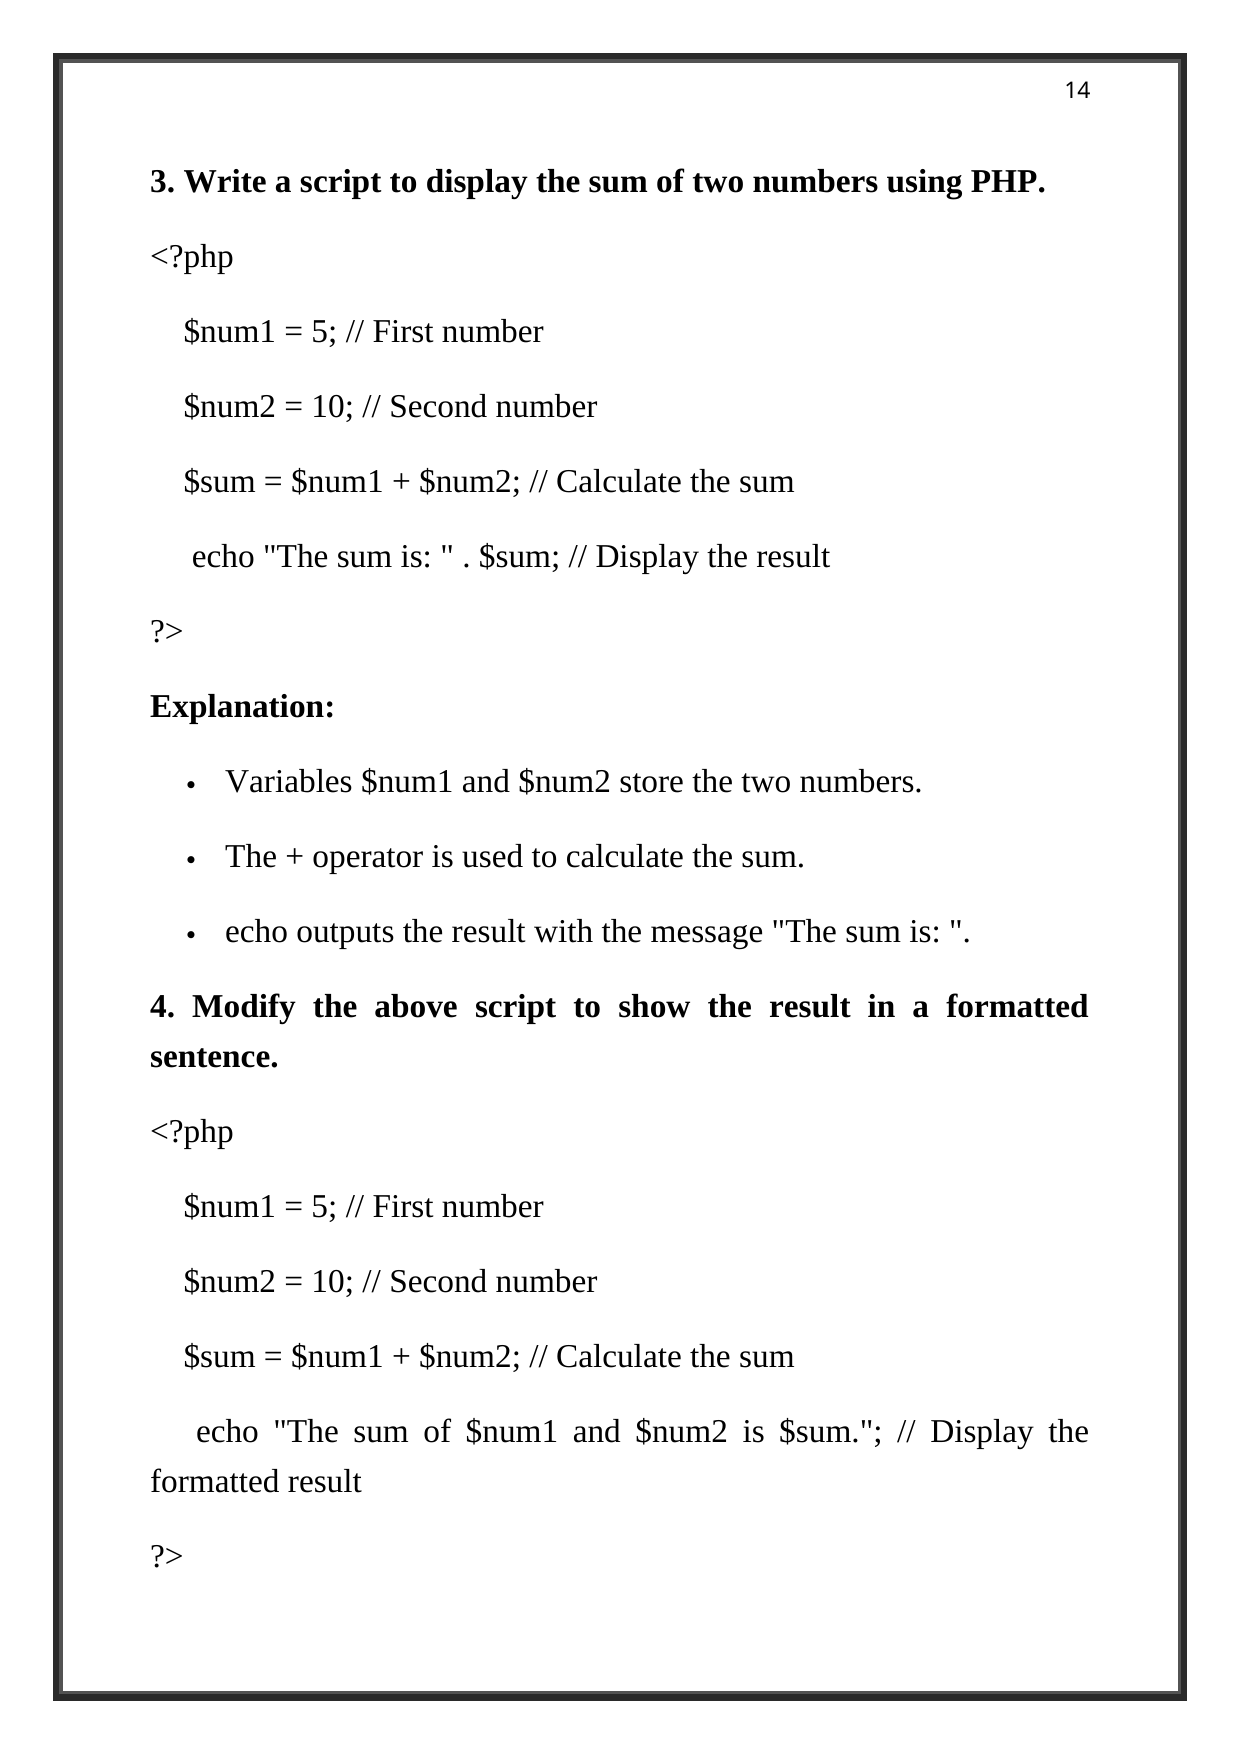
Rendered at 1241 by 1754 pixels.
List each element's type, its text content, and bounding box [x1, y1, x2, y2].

text $num1 = 5; // First number [150, 300, 1090, 350]
text <?php [150, 225, 1090, 275]
list The + operator is used to calculate the sum. [187, 825, 1090, 875]
text $sum = $num1 + $num2; // Calculate the sum [150, 1325, 1090, 1375]
text ?> [150, 1525, 1090, 1575]
text <?php [150, 1100, 1090, 1150]
text $num1 = 5; // First number [150, 1175, 1090, 1225]
text echo "The sum of $num1 and $num2 is $sum."; // Display the formatted result [150, 1400, 1090, 1500]
text 3. Write a script to display the sum of two numbers using PHP. [150, 150, 1090, 200]
list Variables $num1 and $num2 store the two numbers. [187, 750, 1090, 800]
text $num2 = 10; // Second number [150, 375, 1090, 425]
text $num2 = 10; // Second number [150, 1250, 1090, 1300]
text Explanation: [150, 675, 1090, 725]
text 4. Modify the above script to show the result in a formatted sentence. [150, 975, 1090, 1075]
text echo "The sum is: " . $sum; // Display the result [150, 525, 1090, 575]
text ?> [150, 600, 1090, 650]
list echo outputs the result with the message "The sum is: ". [187, 900, 1090, 950]
text $sum = $num1 + $num2; // Calculate the sum [150, 450, 1090, 500]
